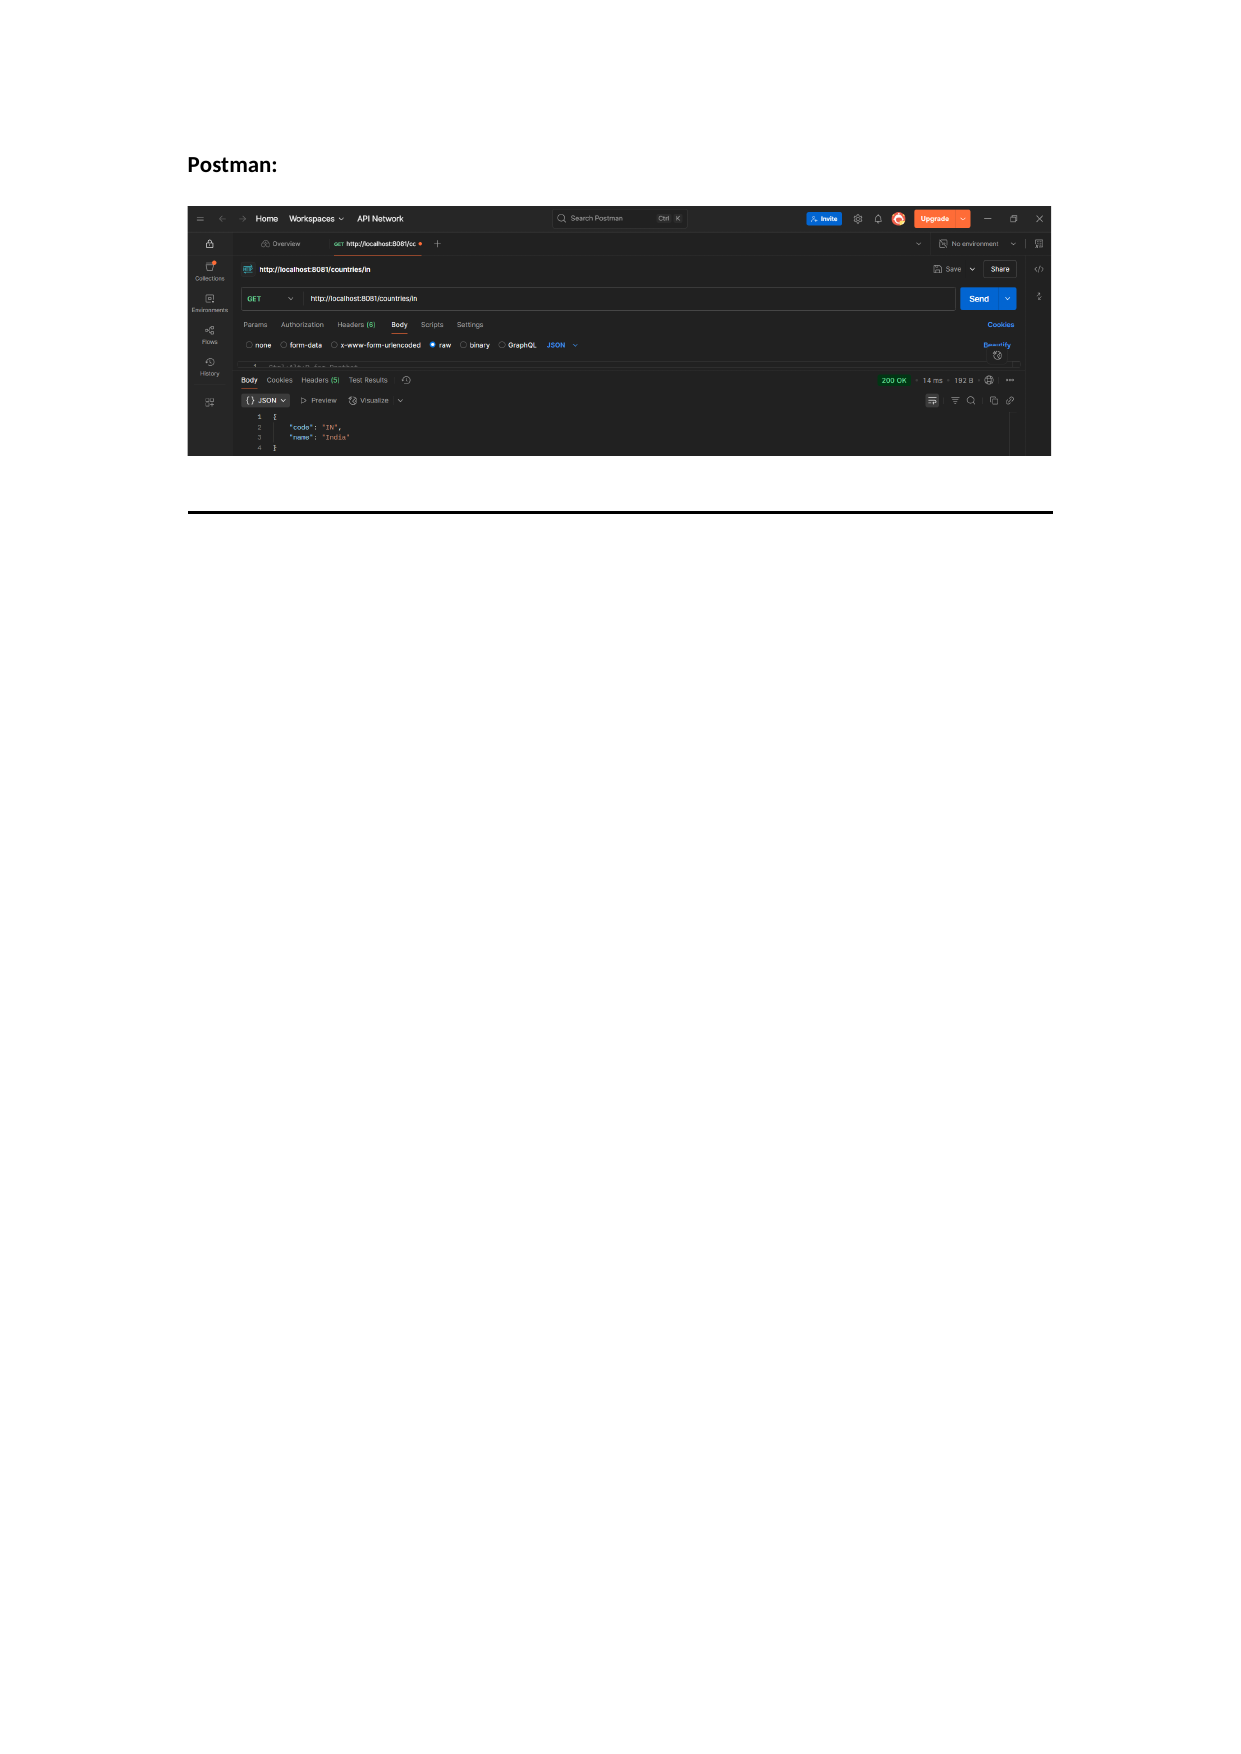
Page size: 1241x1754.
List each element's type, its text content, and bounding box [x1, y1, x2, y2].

list Postman: [187, 150, 1053, 178]
picture [187, 206, 1052, 456]
